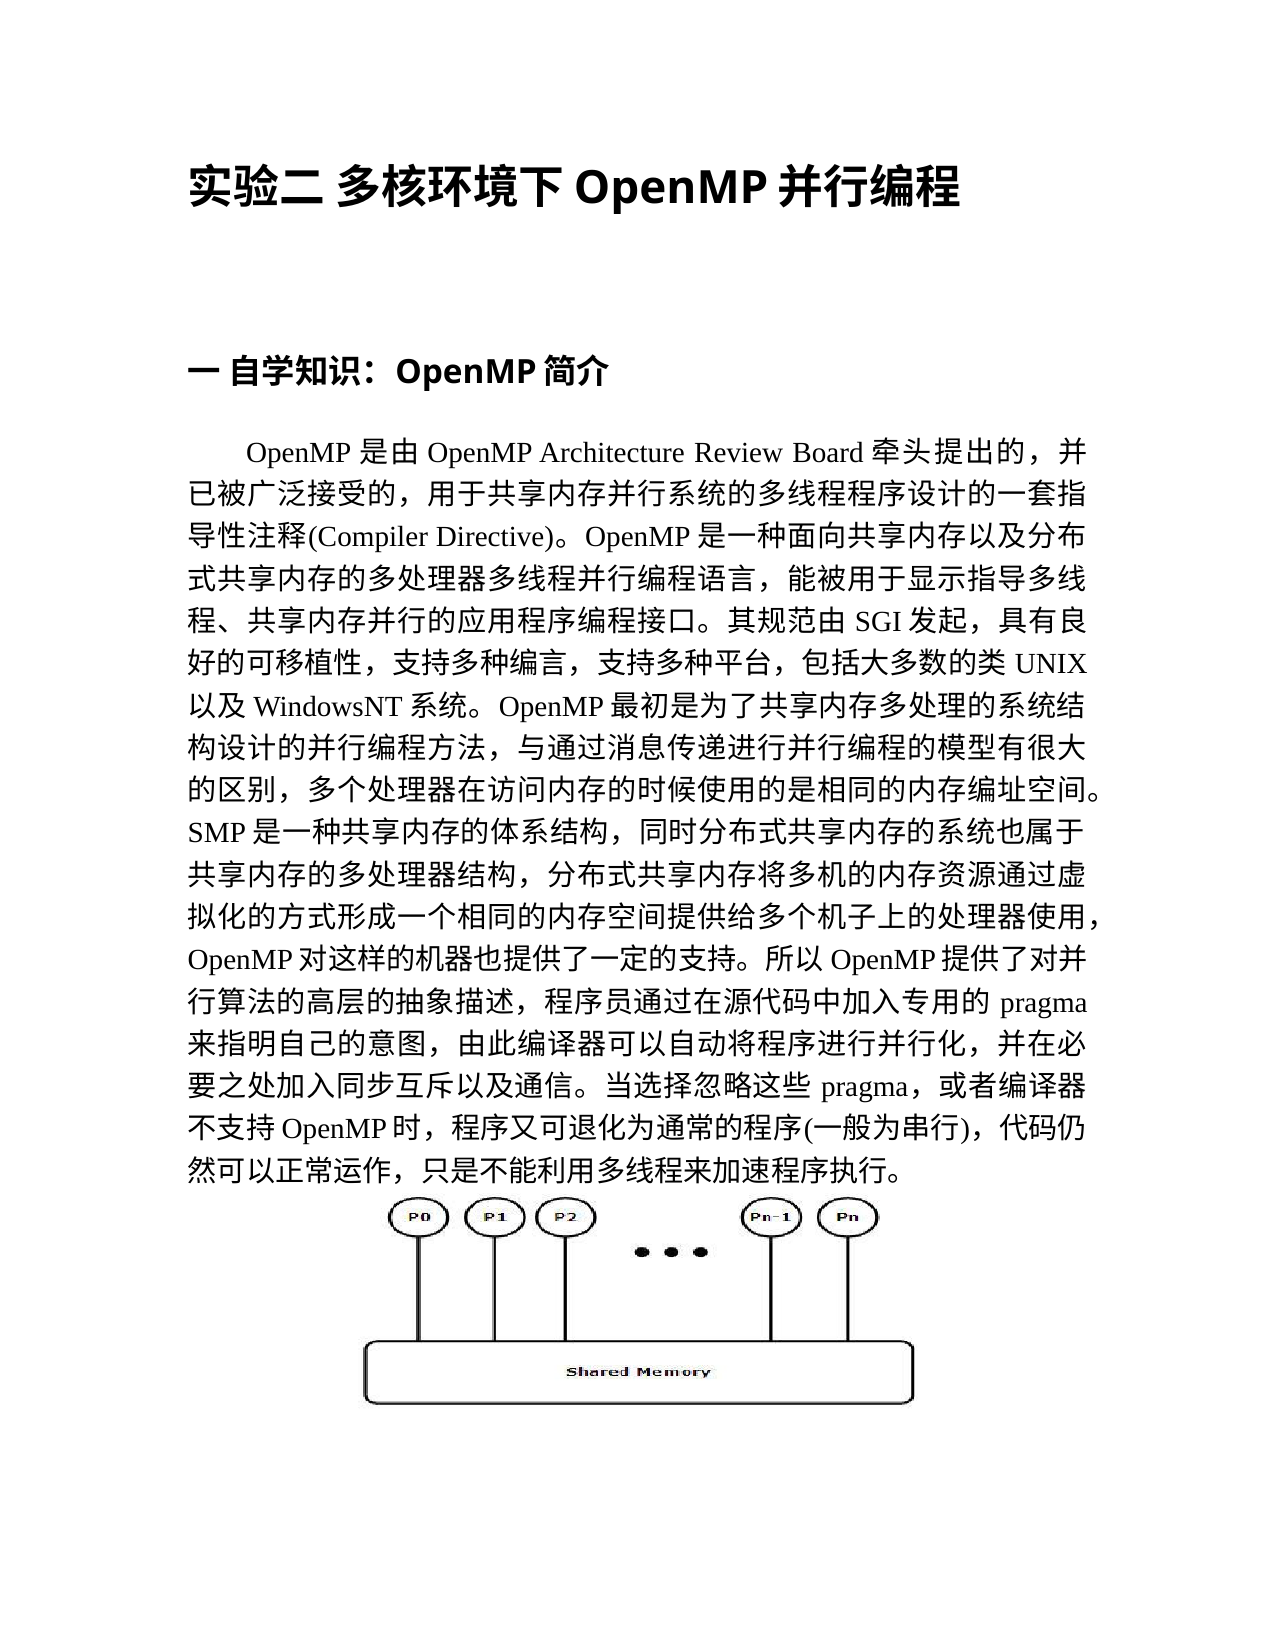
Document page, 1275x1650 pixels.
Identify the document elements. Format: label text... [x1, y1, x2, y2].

text OpenMP是由OpenMP Architecture Review Board牵头提出的，并已被广泛接受的，用于共享内存并行系统的多线程程序设计的一套指导性注释(Compiler Directive)。OpenMP是一种面向共享内存以及分布式共享内存的多处理器多线程并行编程语言，能被用于显示指导多线程、共享内存并行的应用程序编程接口。其规范由SGI发起，具有良好的可移植性，支持多种编言，支持多种平台，包括大多数的类UNIX以及WindowsNT系统。OpenMP最初是为了共享内存多处理的系统结构设计的并行编程方法，与通过消息传递进行并行编程的模型有很大的区别，多个处理器在访问内存的时候使用的是相同的内存编址空间。SMP是一种共享内存的体系结构，同时分布式共享内存的系统也属于共享内存的多处理器结构，分布式共享内存将多机的内存资源通过虚拟化的方式形成一个相同的内存空间提供给多个机子上的处理器使用，OpenMP对这样的机器也提供了一定的支持。所以OpenMP提供了对并行算法的高层的抽象描述，程序员通过在源代码中加入专用的pragma来指明自己的意图，由此编译器可以自动将程序进行并行化，并在必要之处加入同步互斥以及通信。当选择忽略这些pragma，或者编译器不支持OpenMP时，程序又可退化为通常的程序(一般为串行)，代码仍然可以正常运作，只是不能利用多线程来加速程序执行。 [187, 428, 1087, 1190]
subtitle 一 自学知识：OpenMP简介 [187, 345, 1087, 393]
picture [345, 1189, 930, 1410]
subtitle 实验二 多核环境下OpenMP并行编程 [187, 150, 1087, 217]
